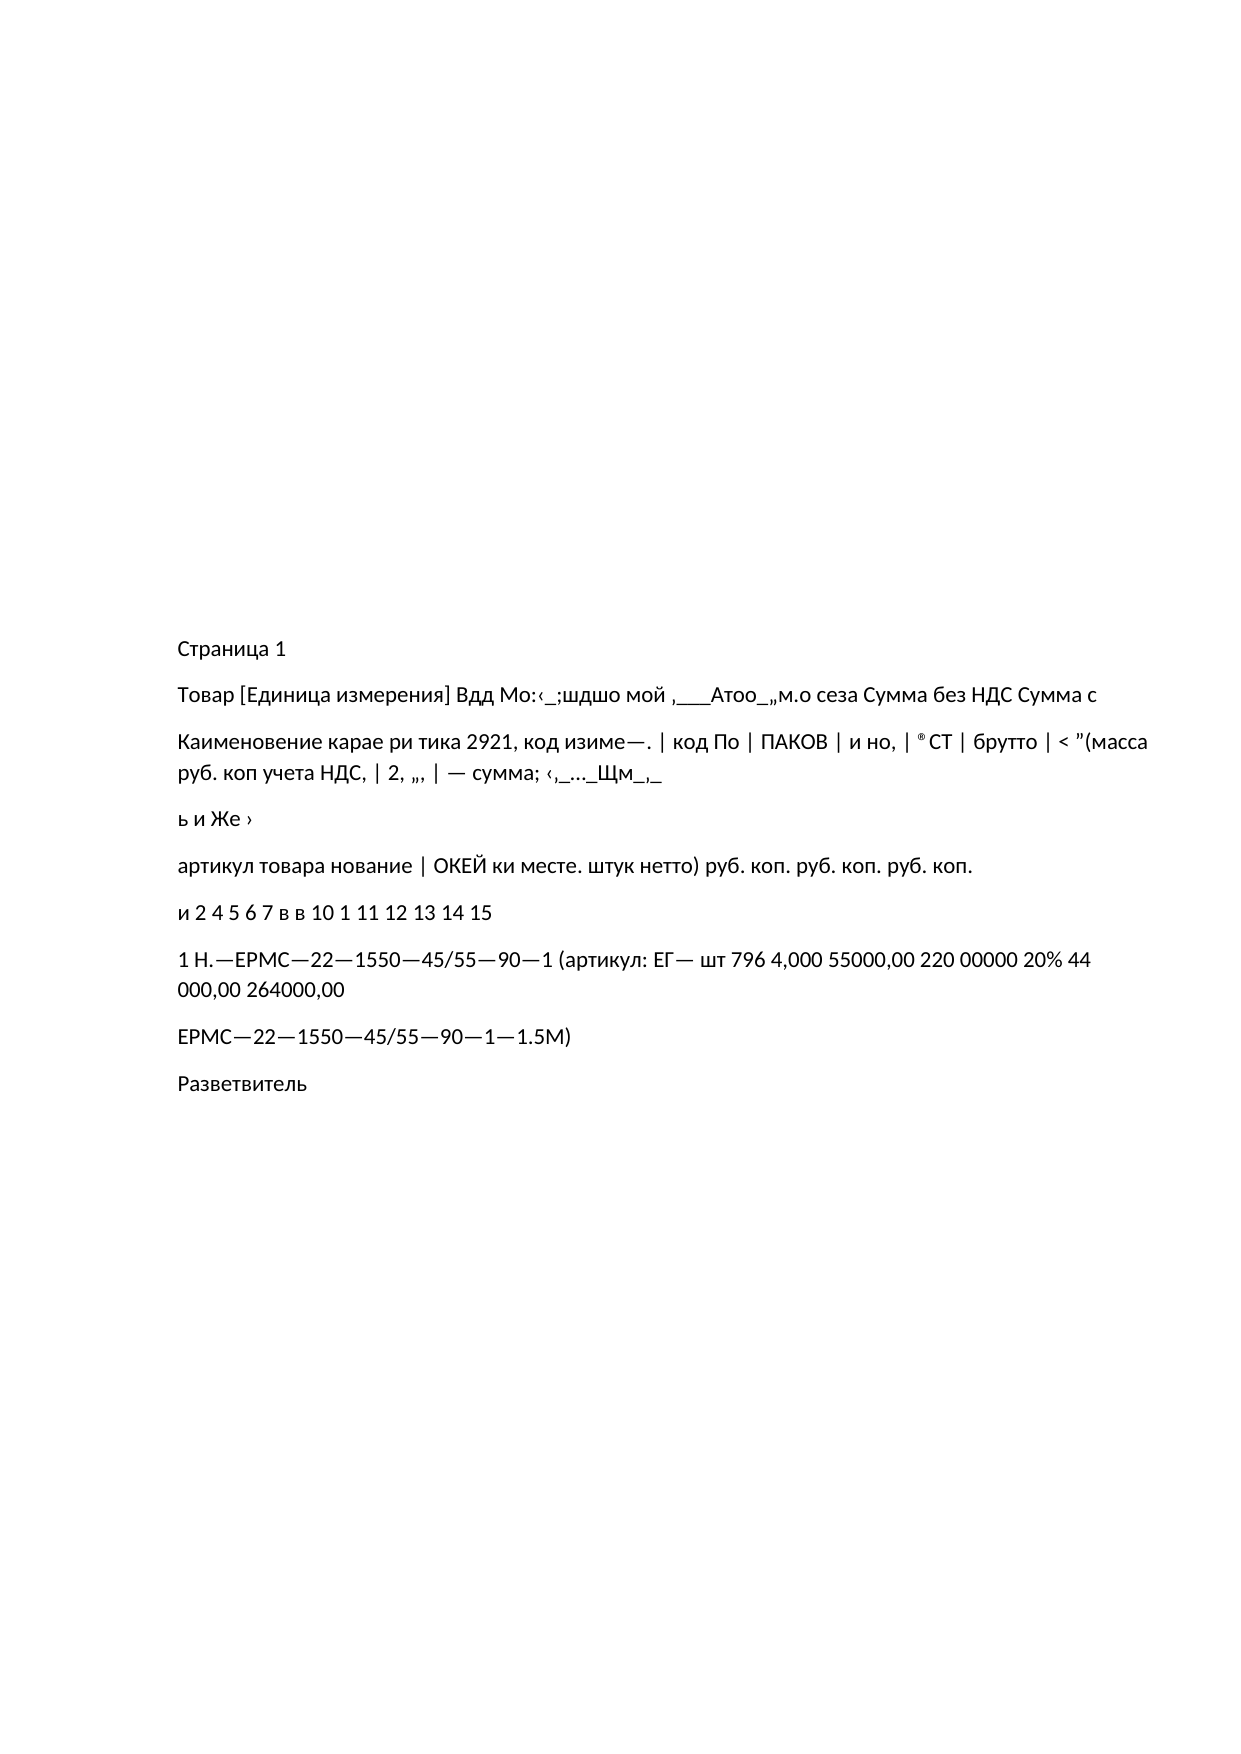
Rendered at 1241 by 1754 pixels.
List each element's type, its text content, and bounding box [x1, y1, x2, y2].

text Разветвитель [177, 1069, 1152, 1097]
text и 2 4 5 6 7 в в 10 1 11 12 13 14 15 [177, 898, 1152, 926]
text артикул товара нование | ОКЕЙ ки месте. штук нетто) руб. коп. руб. коп. руб. коп. [177, 851, 1152, 879]
text Товар [Единица измерения] Вдд Мо:‹_;шдшо мой ‚___Атоо_„м.о сеза Сумма без НДС Сумма с [177, 681, 1152, 709]
text Страница 1 [177, 634, 1152, 662]
text Каименовение карае ри тика 2921, код изиме—. | код По | ПАКОВ | и но, | ®СТ | брутто | < ”(масса руб. коп учета НДС, | 2, „, | — сумма; ‹‚_…_Щм_‚_ [177, 727, 1152, 786]
text ЕРМС—22—1550—45/55—90—1—1.5М) [177, 1022, 1152, 1050]
text ь и Же › [177, 804, 1152, 833]
text 1 Н.—ЕРМС—22—1550—45/55—90—1 (артикул: ЕГ— шт 796 4,000 55000,00 220 00000 20% 44 000,00 264000,00 [177, 945, 1152, 1003]
